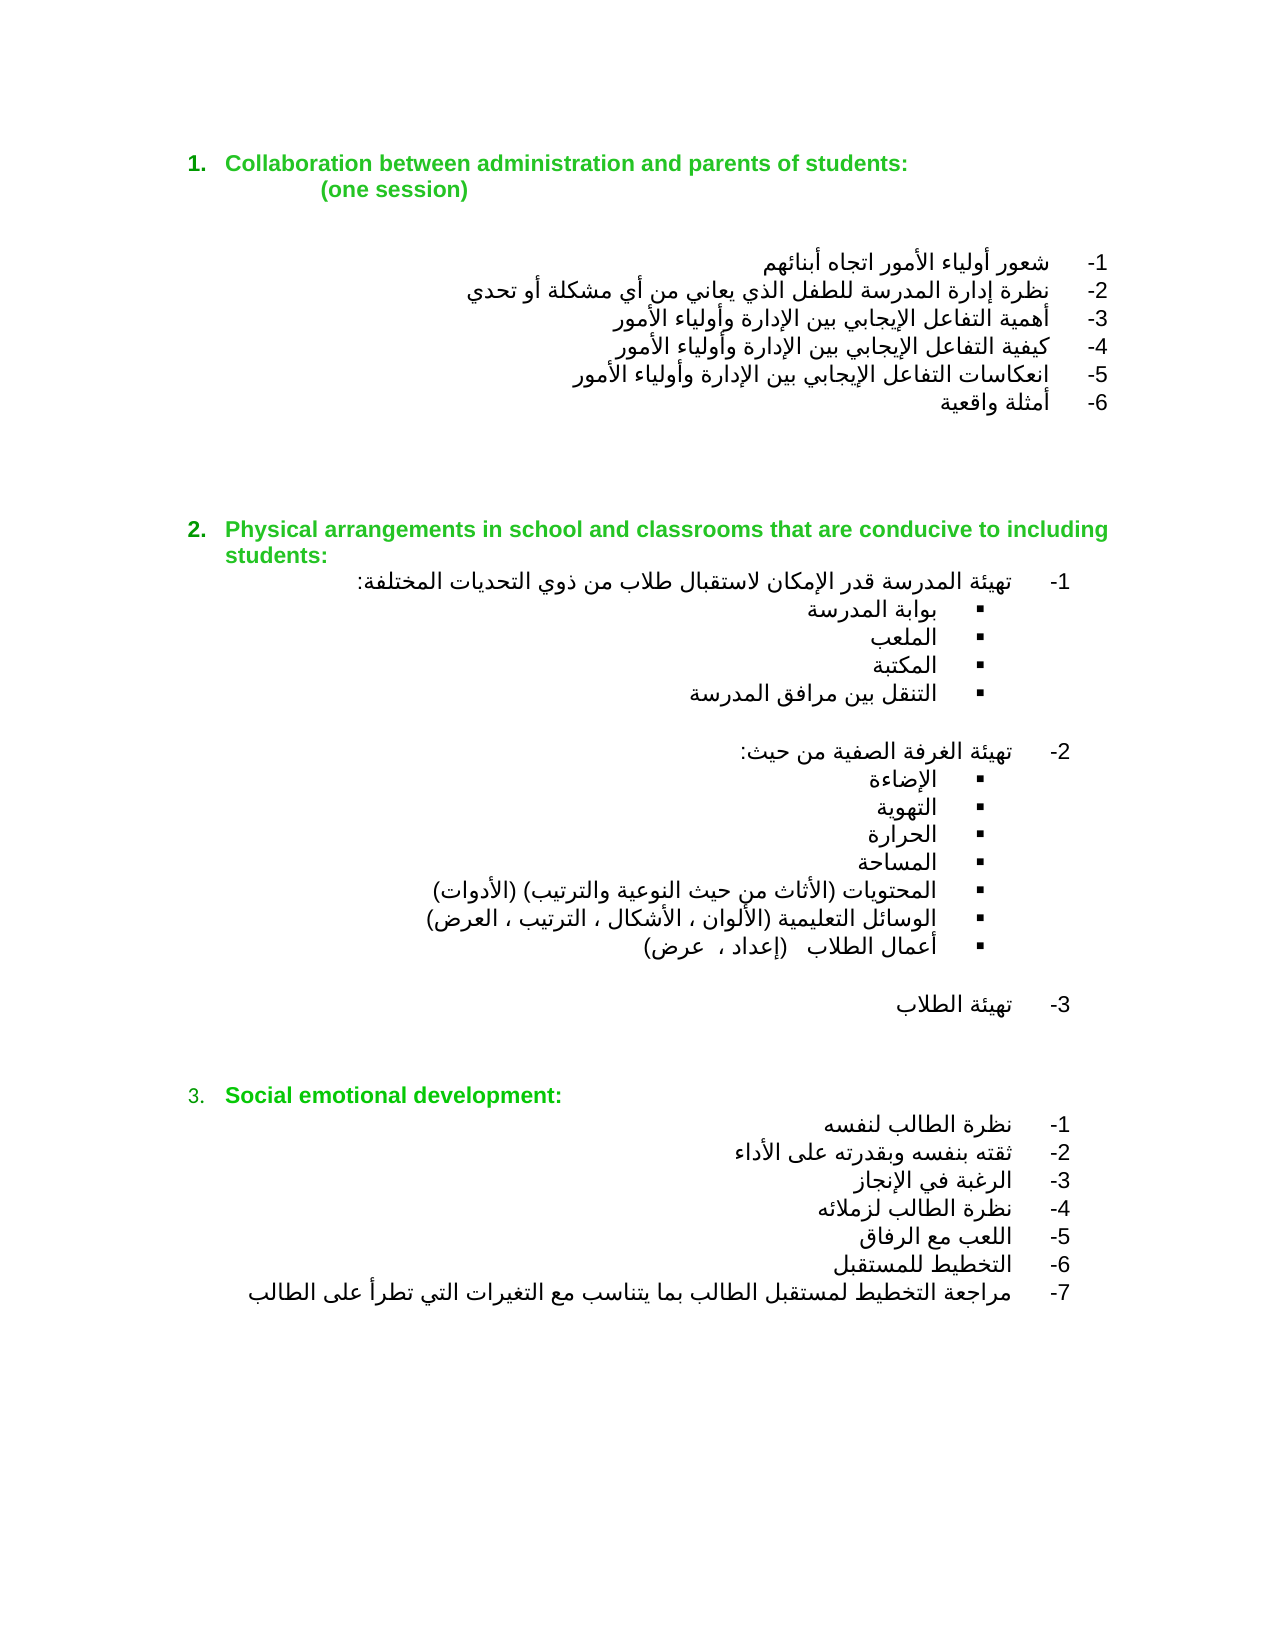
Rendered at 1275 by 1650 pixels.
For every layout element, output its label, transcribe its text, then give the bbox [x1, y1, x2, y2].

list الوسائل التعليمية (الألوان ، الأشكال ، الترتيب ، العرض) [150, 905, 975, 931]
list التهوية [150, 793, 975, 820]
list أعمال الطلاب (إعداد ، عرض) [150, 933, 975, 959]
list المساحة [150, 849, 975, 876]
list الإضاءة [150, 766, 975, 792]
list الحرارة [150, 821, 975, 848]
list المحتويات (الأثاث من حيث النوعية والترتيب) (الأدوات) [150, 877, 975, 903]
list تهيئة الطلاب [150, 991, 1050, 1017]
list مراجعة التخطيط لمستقبل الطالب بما يتناسب مع التغيرات التي تطرأ على الطالب [150, 1279, 1050, 1305]
list التخطيط للمستقبل [150, 1251, 1050, 1277]
list أمثلة واقعية [150, 389, 1087, 415]
list المكتبة [150, 652, 975, 678]
list كيفية التفاعل الإيجابي بين الإدارة وأولياء الأمور [150, 333, 1087, 359]
list تهيئة الغرفة الصفية من حيث: [150, 738, 1050, 764]
list التنقل بين مرافق المدرسة [150, 680, 975, 706]
list Collaboration between administration and parents of students: [187, 150, 1125, 176]
list Social emotional development: [187, 1082, 1125, 1109]
list نظرة الطالب لنفسه [150, 1111, 1050, 1138]
list انعكاسات التفاعل الإيجابي بين الإدارة وأولياء الأمور [150, 361, 1087, 387]
list نظرة إدارة المدرسة للطفل الذي يعاني من أي مشكلة أو تحدي [150, 277, 1087, 303]
list ثقته بنفسه وبقدرته على الأداء [150, 1139, 1050, 1166]
list أهمية التفاعل الإيجابي بين الإدارة وأولياء الأمور [150, 305, 1087, 331]
list الملعب [150, 624, 975, 651]
list تهيئة المدرسة قدر الإمكان لاستقبال طلاب من ذوي التحديات المختلفة: [150, 568, 1050, 595]
list اللعب مع الرفاق [150, 1223, 1050, 1249]
text (one session) [225, 176, 1125, 203]
list Physical arrangements in school and classrooms that are conducive to including students: [187, 516, 1125, 568]
list شعور أولياء الأمور اتجاه أبنائهم [150, 249, 1087, 275]
list نظرة الطالب لزملائه [150, 1195, 1050, 1221]
list بوابة المدرسة [150, 596, 975, 623]
list الرغبة في الإنجاز [150, 1167, 1050, 1193]
